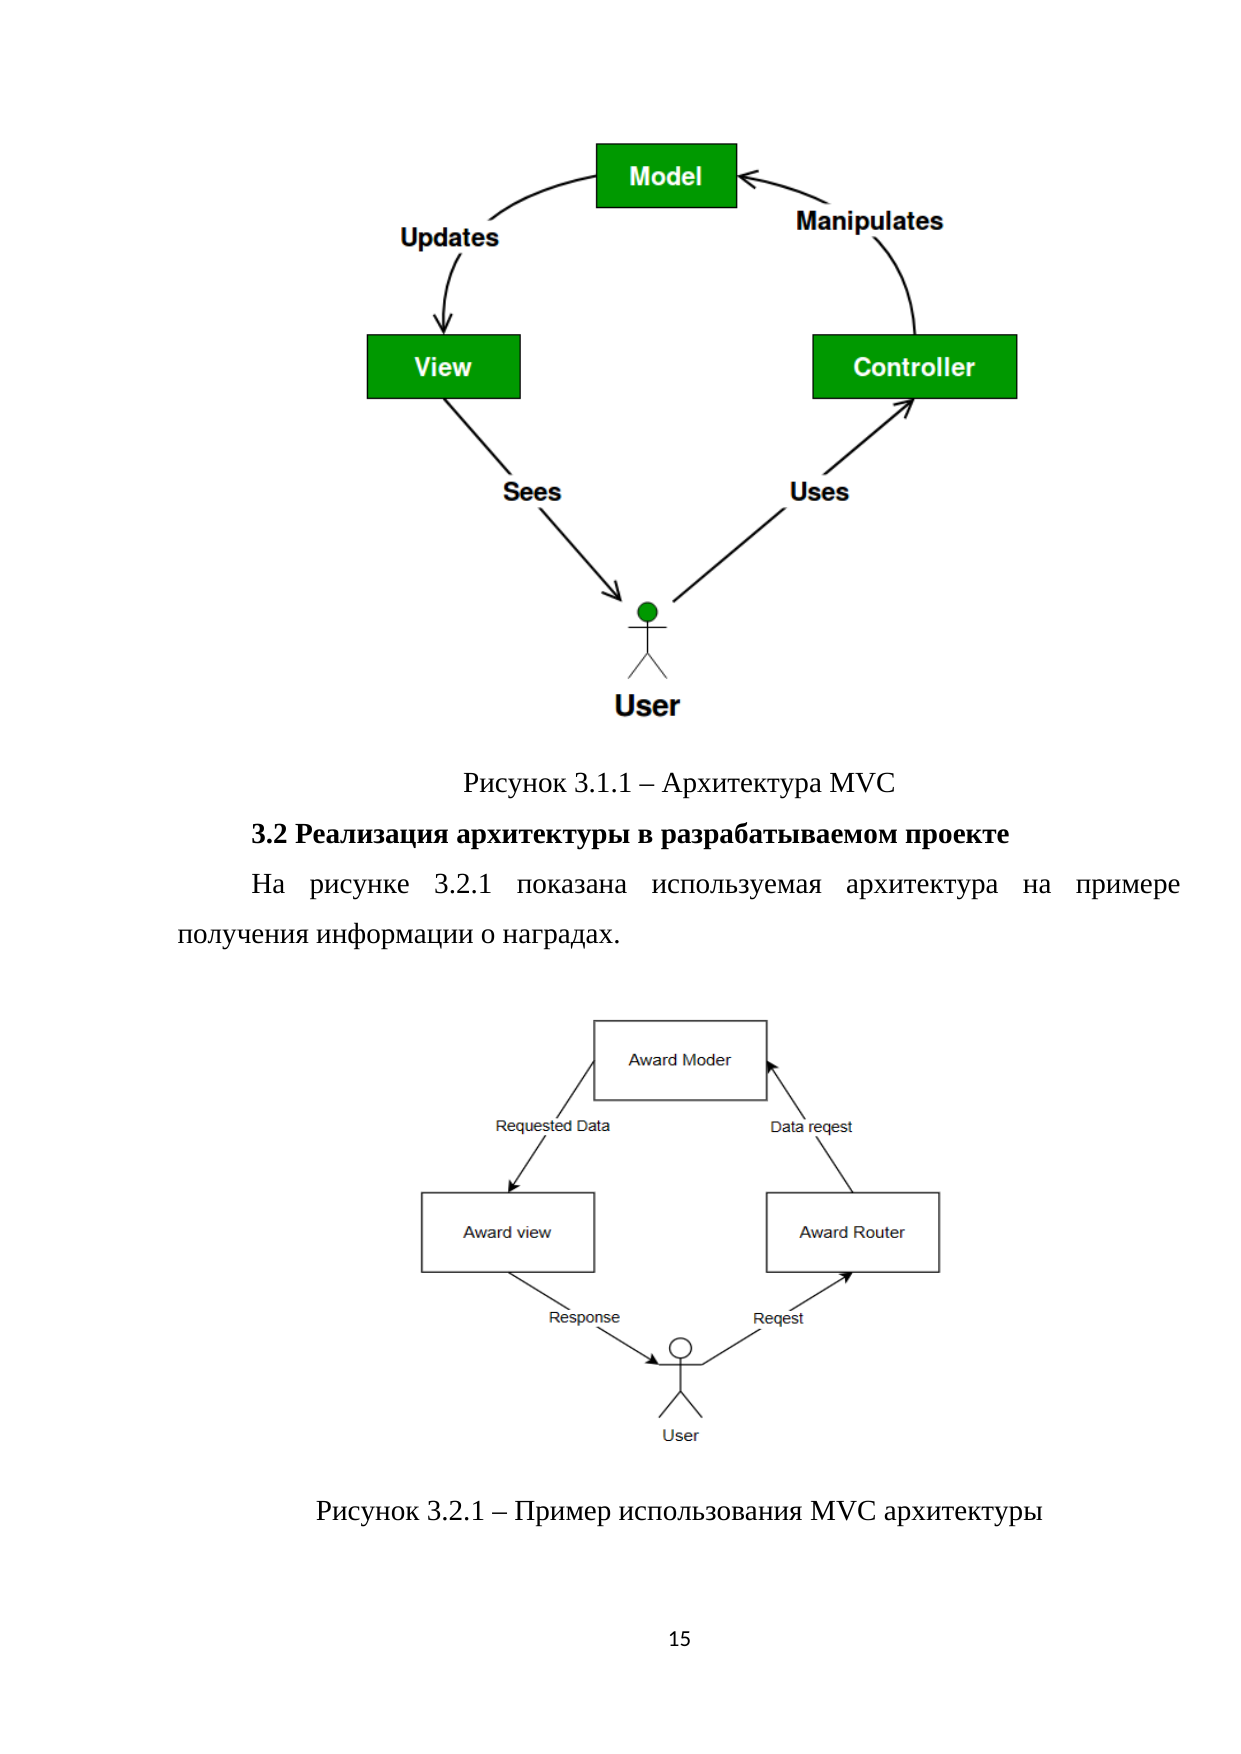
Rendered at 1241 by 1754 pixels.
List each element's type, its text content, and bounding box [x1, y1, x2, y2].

text Реализация архитектуры в разрабатываемом проекте [177, 816, 1181, 849]
text Рисунок 3.1.1 – Архитектура MVC [177, 766, 1181, 799]
picture [360, 966, 998, 1477]
text На рисунке 3.2.1 показана используемая архитектура на примере получения информации о наградах. [177, 866, 1181, 950]
text Рисунок 3.2.1 – Пример использования MVC архитектуры [177, 1493, 1181, 1527]
picture [316, 118, 1043, 749]
